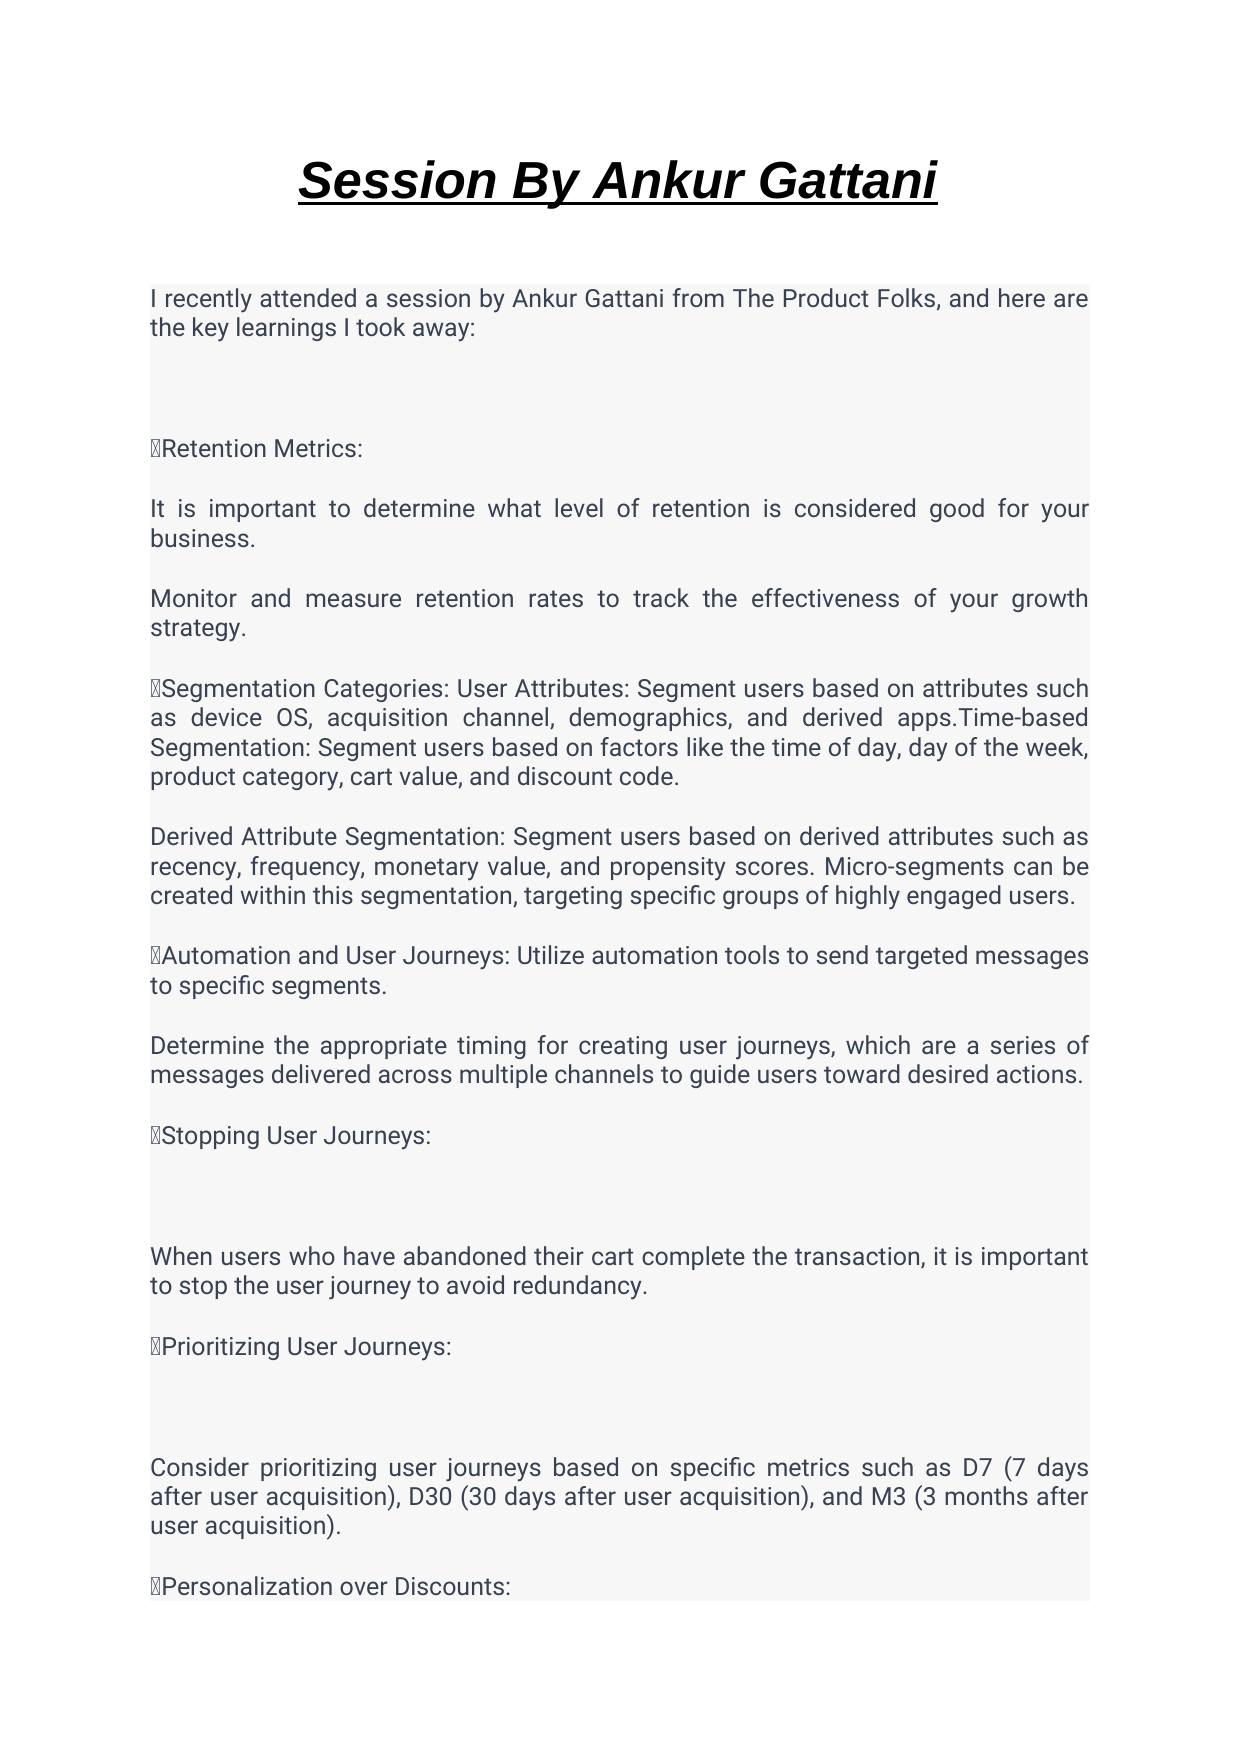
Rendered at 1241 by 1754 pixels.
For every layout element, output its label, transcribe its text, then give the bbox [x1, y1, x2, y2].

text 🎯Automation and User Journeys: Utilize automation tools to send targeted messages to specific segments. [150, 942, 1090, 1000]
text Session By Ankur Gattani [150, 150, 1090, 210]
text Consider prioritizing user journeys based on specific metrics such as D7 (7 days after user acquisition), D30 (30 days after user acquisition), and M3 (3 months after user acquisition). [150, 1453, 1090, 1541]
text It is important to determine what level of retention is considered good for your business. [150, 494, 1090, 553]
text Monitor and measure retention rates to track the effectiveness of your growth strategy. [150, 584, 1090, 643]
text When users who have abandoned their cart complete the transaction, it is important to stop the user journey to avoid redundancy. [150, 1242, 1090, 1301]
text I recently attended a session by Ankur Gattani from The Product Folks, and here are the key learnings I took away: [150, 284, 1090, 342]
text 🎯Segmentation Categories: User Attributes: Segment users based on attributes such as device OS, acquisition channel, demographics, and derived apps.Time-based Segmentation: Segment users based on factors like the time of day, day of the week, product category, cart value, and discount code. [150, 674, 1090, 791]
text Derived Attribute Segmentation: Segment users based on derived attributes such as recency, frequency, monetary value, and propensity scores. Micro-segments can be created within this segmentation, targeting specific groups of highly engaged users. [150, 822, 1090, 910]
text 🎯Stopping User Journeys: [150, 1121, 1090, 1150]
text 🎯Retention Metrics: [150, 434, 1090, 463]
text Determine the appropriate timing for creating user journeys, which are a series of messages delivered across multiple channels to guide users toward desired actions. [150, 1031, 1090, 1090]
text 💡Personalization over Discounts: [150, 1572, 1090, 1601]
text 🎯Prioritizing User Journeys: [150, 1332, 1090, 1361]
